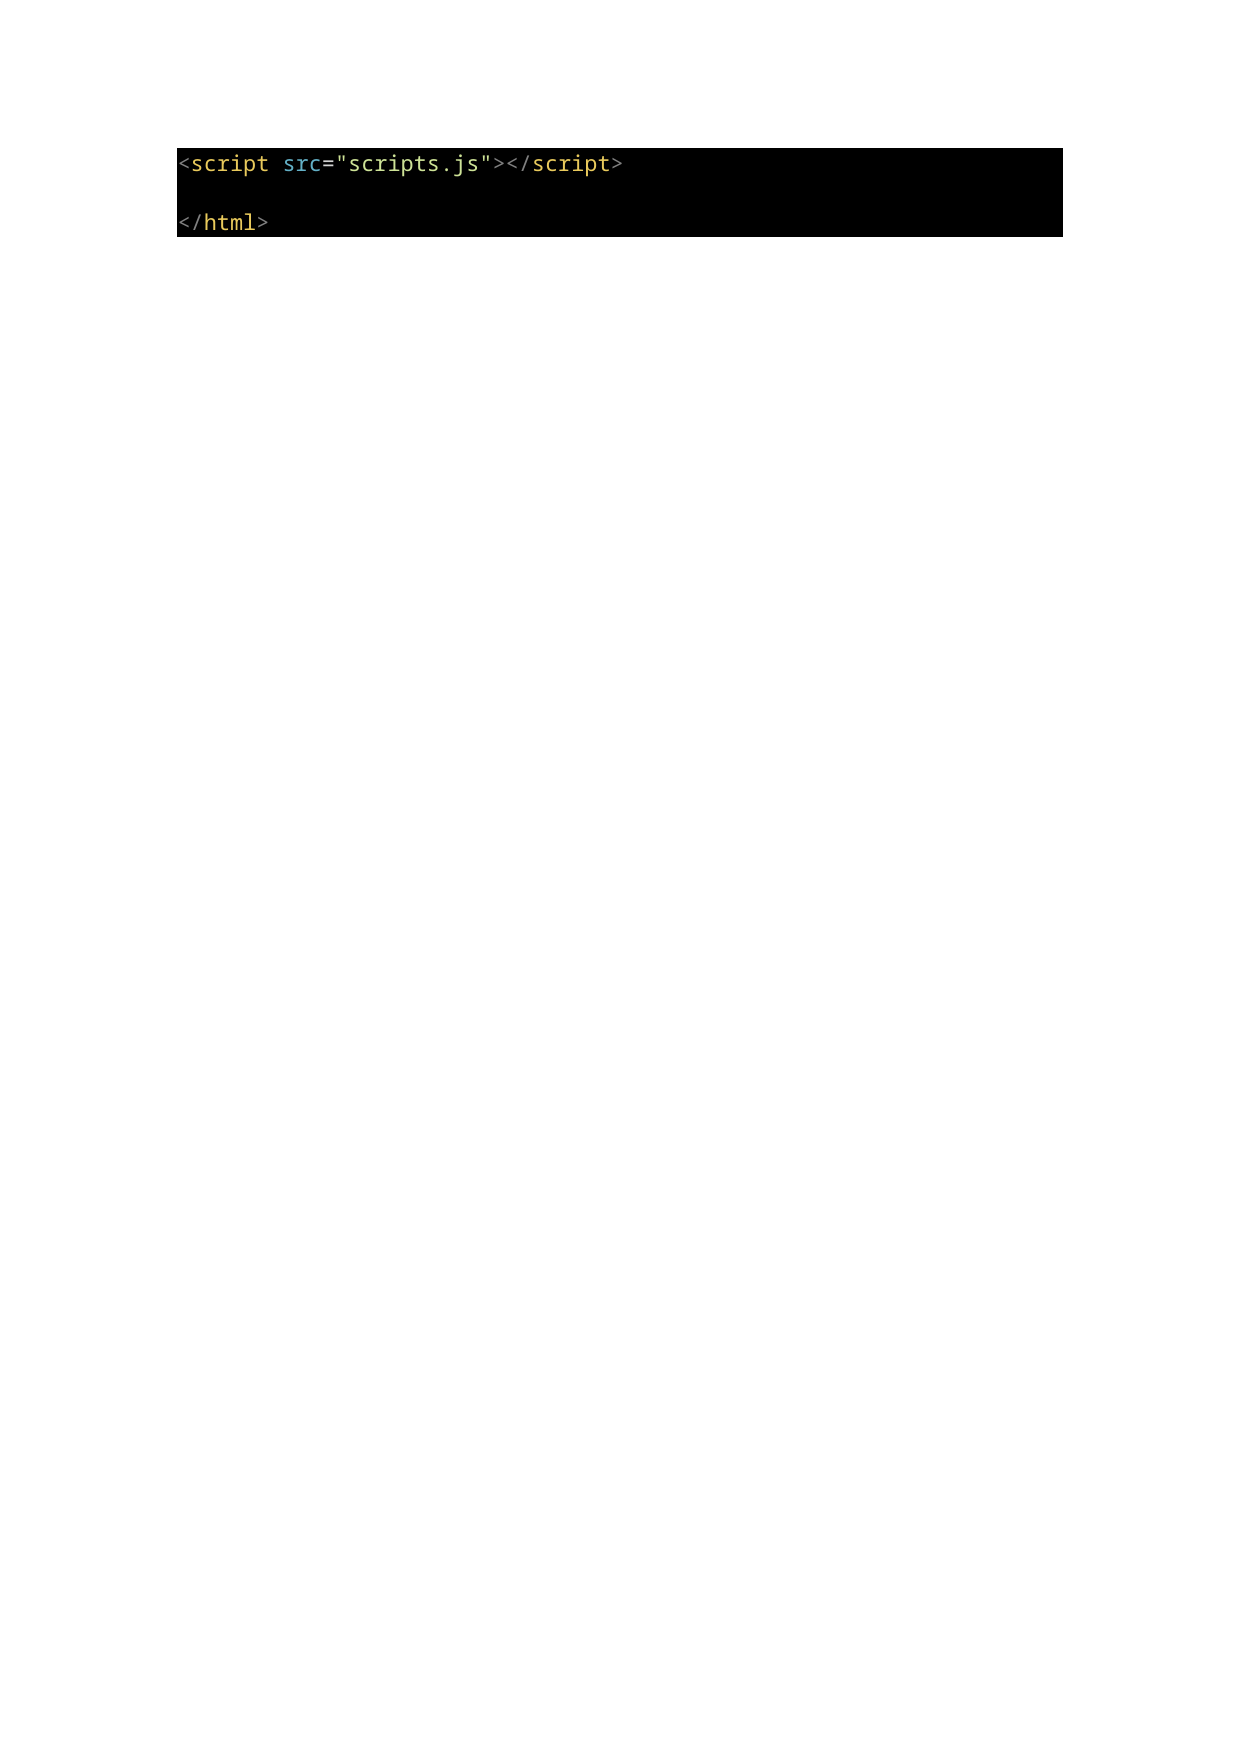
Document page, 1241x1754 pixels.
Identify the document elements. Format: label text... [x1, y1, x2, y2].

text </html> [177, 207, 1063, 237]
text <script src="scripts.js"></script> [177, 148, 1063, 177]
